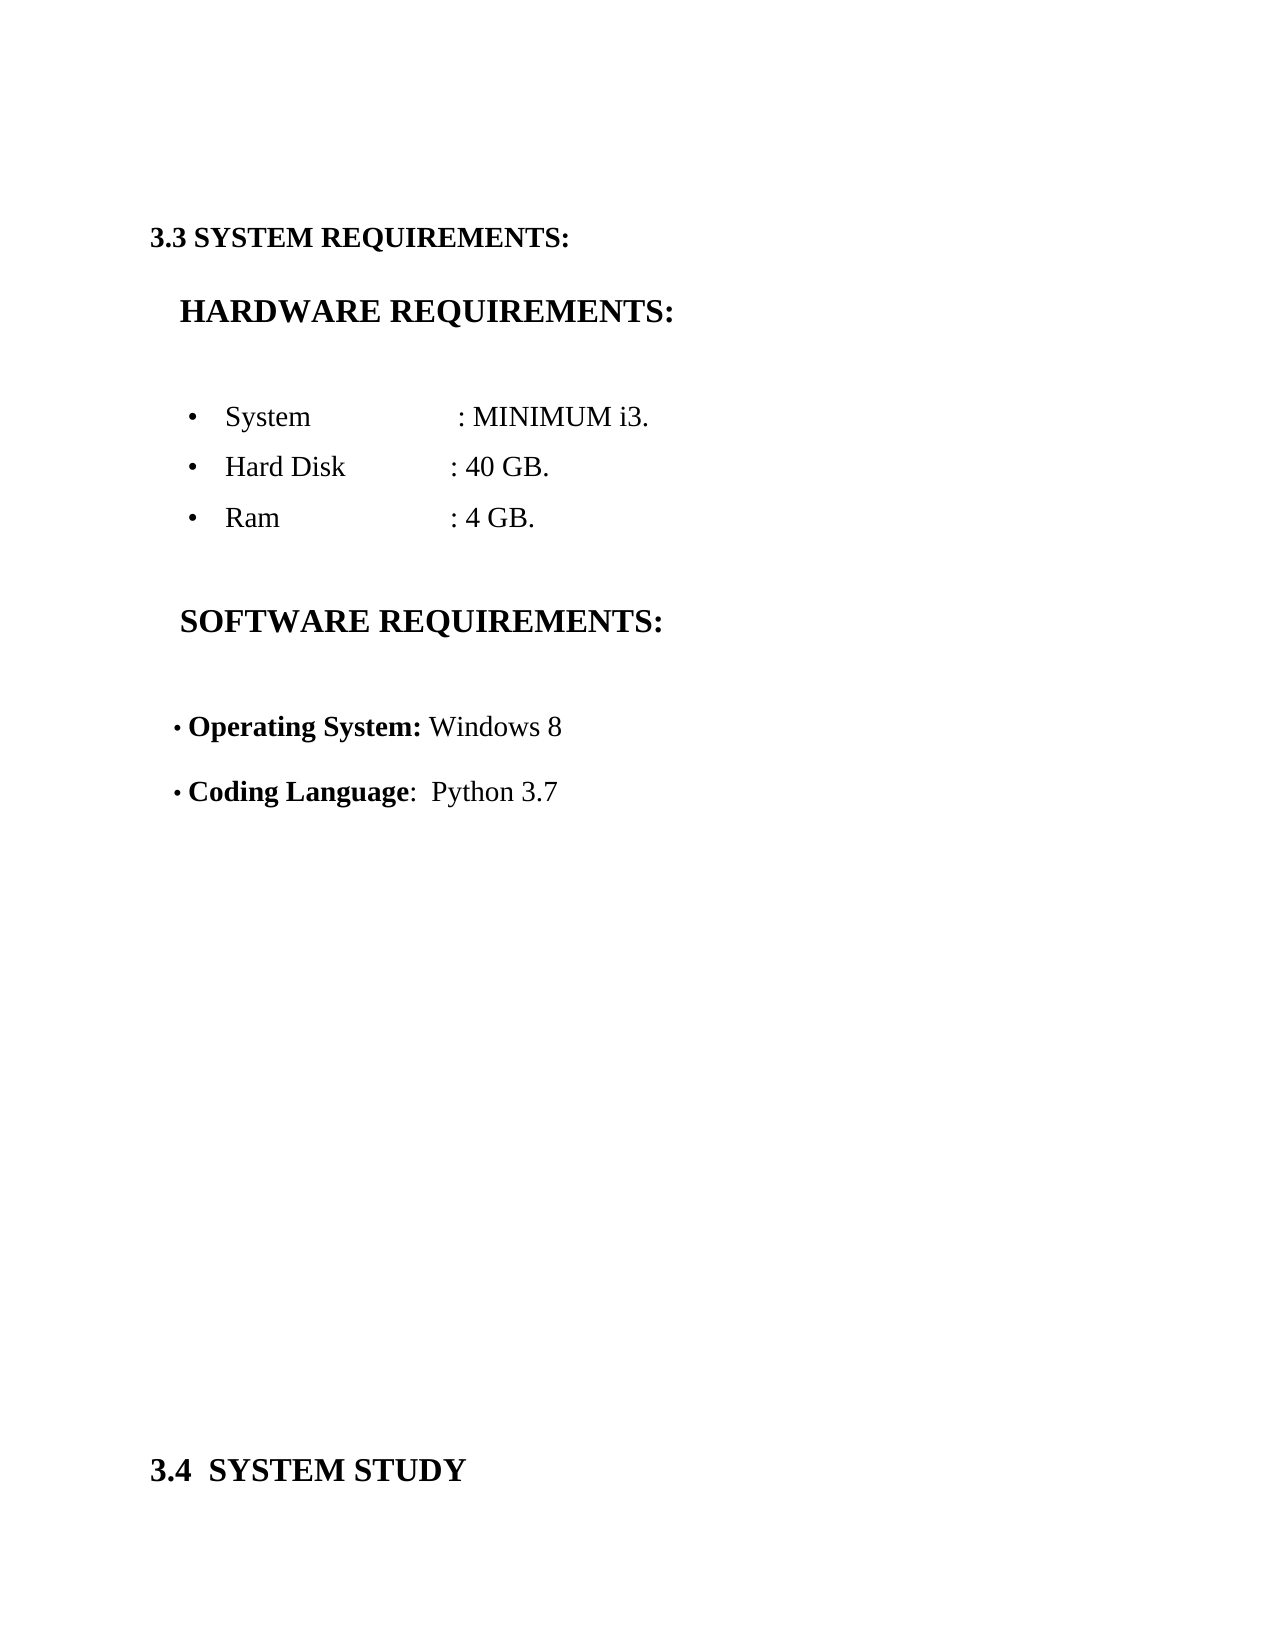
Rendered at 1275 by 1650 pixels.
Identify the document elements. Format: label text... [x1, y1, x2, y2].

text 3.4 SYSTEM STUDY [150, 1450, 1125, 1489]
list System : MINIMUM i3. [187, 399, 1125, 433]
text 3.3 SYSTEM REQUIREMENTS: [150, 220, 1125, 254]
list Operating System: Windows 8 [173, 709, 1125, 742]
list Coding Language: Python 3.7 [173, 774, 1125, 808]
list Hard Disk : 40 GB. [187, 449, 1125, 483]
text SOFTWARE REQUIREMENTS: [179, 601, 1125, 639]
list Ram : 4 GB. [187, 500, 1125, 533]
text HARDWARE REQUIREMENTS: [179, 292, 1125, 330]
